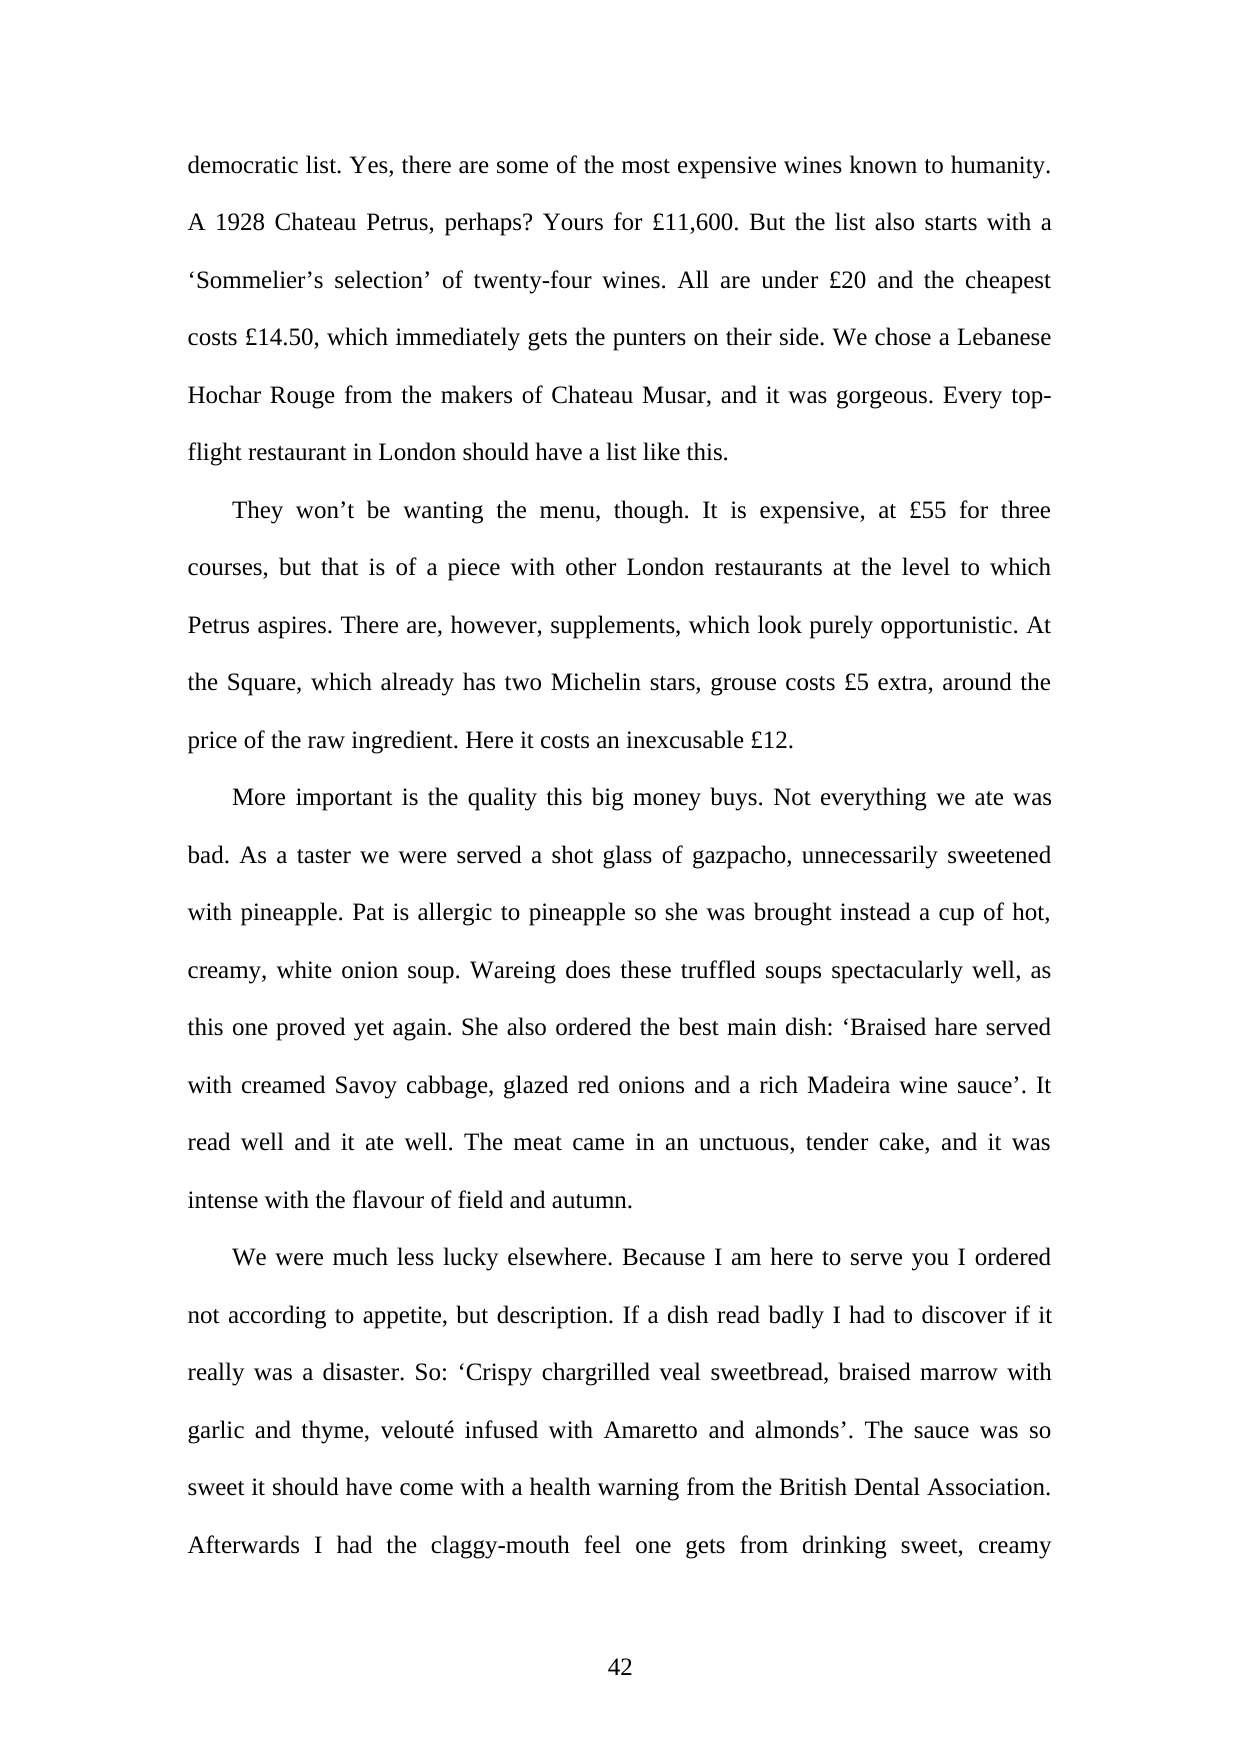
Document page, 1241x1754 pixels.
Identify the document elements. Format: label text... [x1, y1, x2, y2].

text They won’t be wanting the menu, though. It is expensive, at £55 for three courses, but that is of a piece with other London restaurants at the level to which Petrus aspires. There are, however, supplements, which look purely opportunistic. At the Square, which already has two Michelin stars, grouse costs £5 extra, around the price of the raw ingredient. Here it costs an inexcusable £12. [187, 495, 1053, 754]
text More important is the quality this big money buys. Not everything we ate was bad. As a taster we were served a shot glass of gazpacho, unnecessarily sweetened with pineapple. Pat is allergic to pineapple so she was brought instead a cup of hot, creamy, white onion soup. Wareing does these truffled soups spectacularly well, as this one proved yet again. She also ordered the best main dish: ‘Braised hare served with creamed Savoy cabbage, glazed red onions and a rich Madeira wine sauce’. It read well and it ate well. The meat came in an unctuous, tender cake, and it was intense with the flavour of field and autumn. [187, 782, 1053, 1214]
